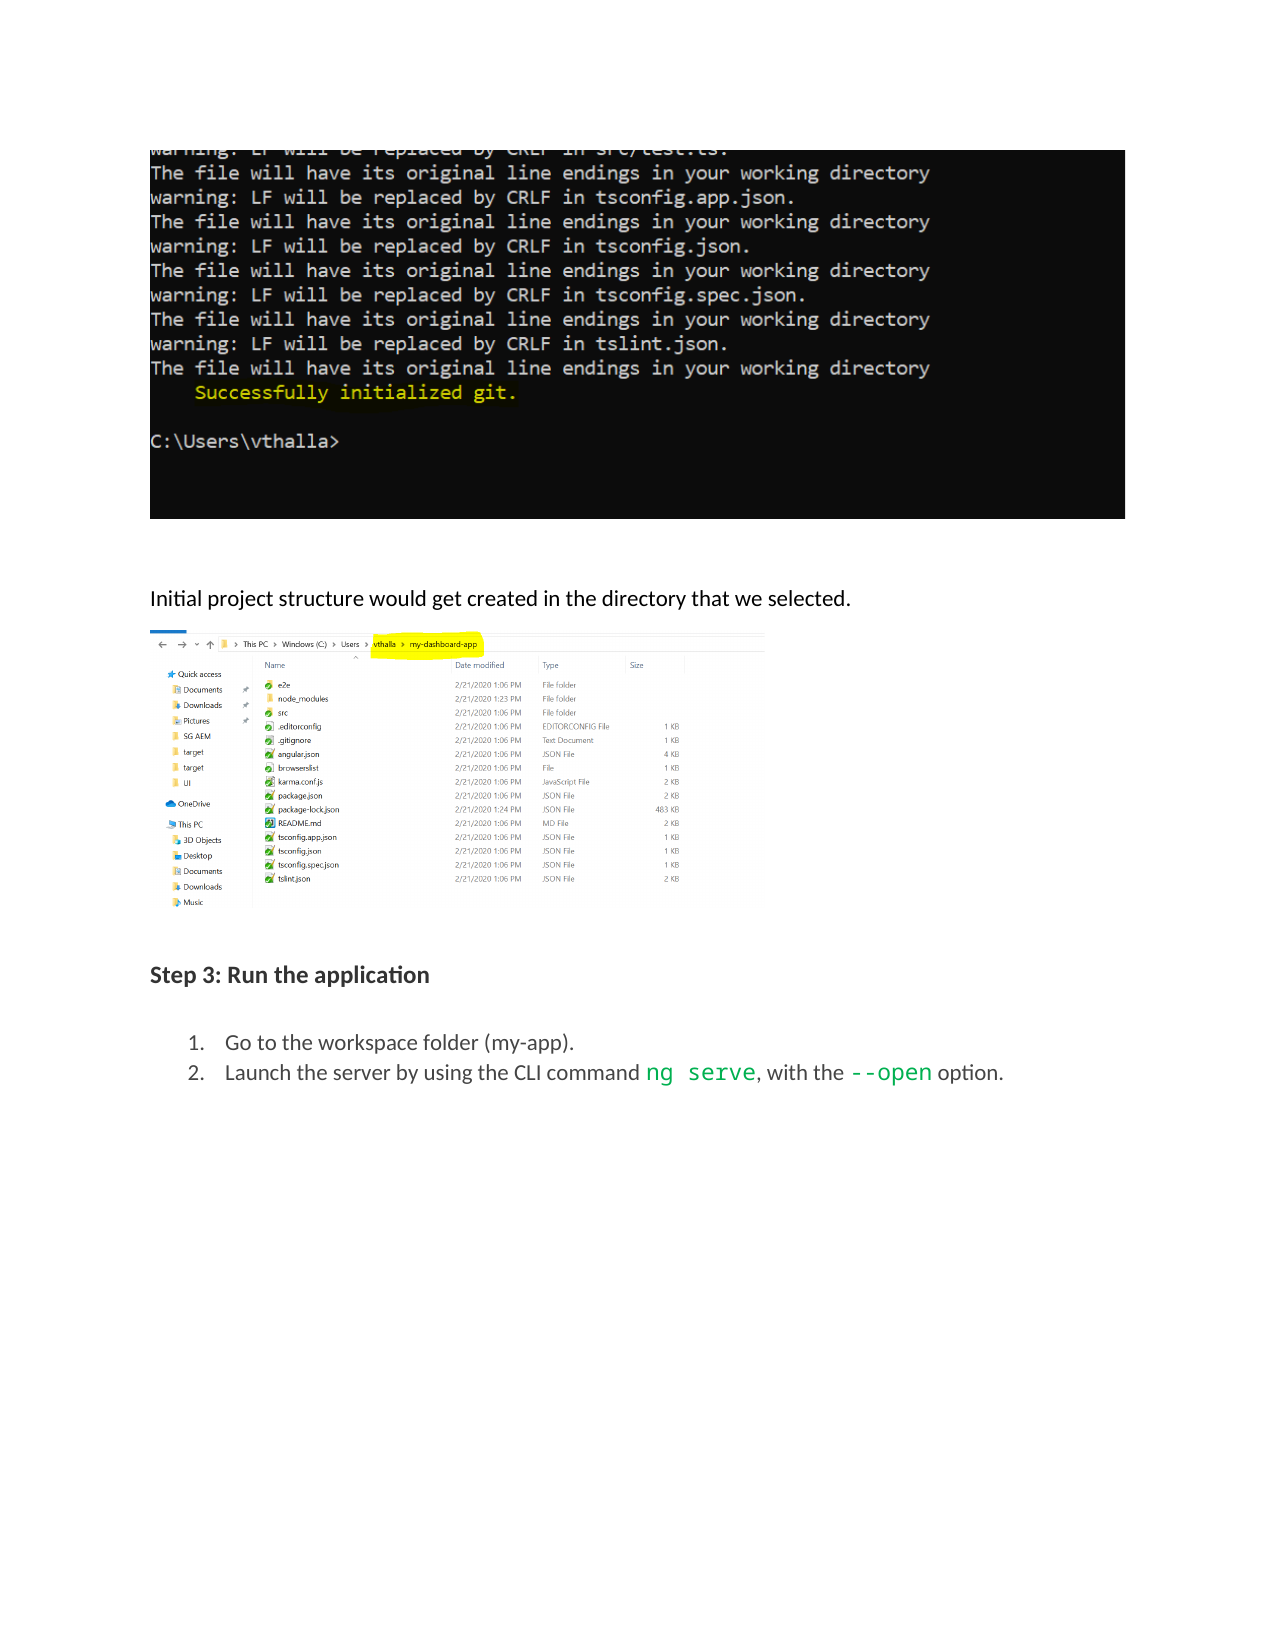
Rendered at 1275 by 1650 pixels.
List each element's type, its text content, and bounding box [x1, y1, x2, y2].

list Launch the server by using the CLI command ng serve, with the --open option. [187, 1056, 1125, 1087]
list Go to the workspace folder (my-app). [187, 1028, 1125, 1056]
text Initial project structure would get created in the directory that we selected. [150, 584, 1125, 612]
picture [150, 150, 1125, 519]
picture [150, 630, 765, 908]
subtitle Step 3: Run the application [150, 960, 1125, 990]
